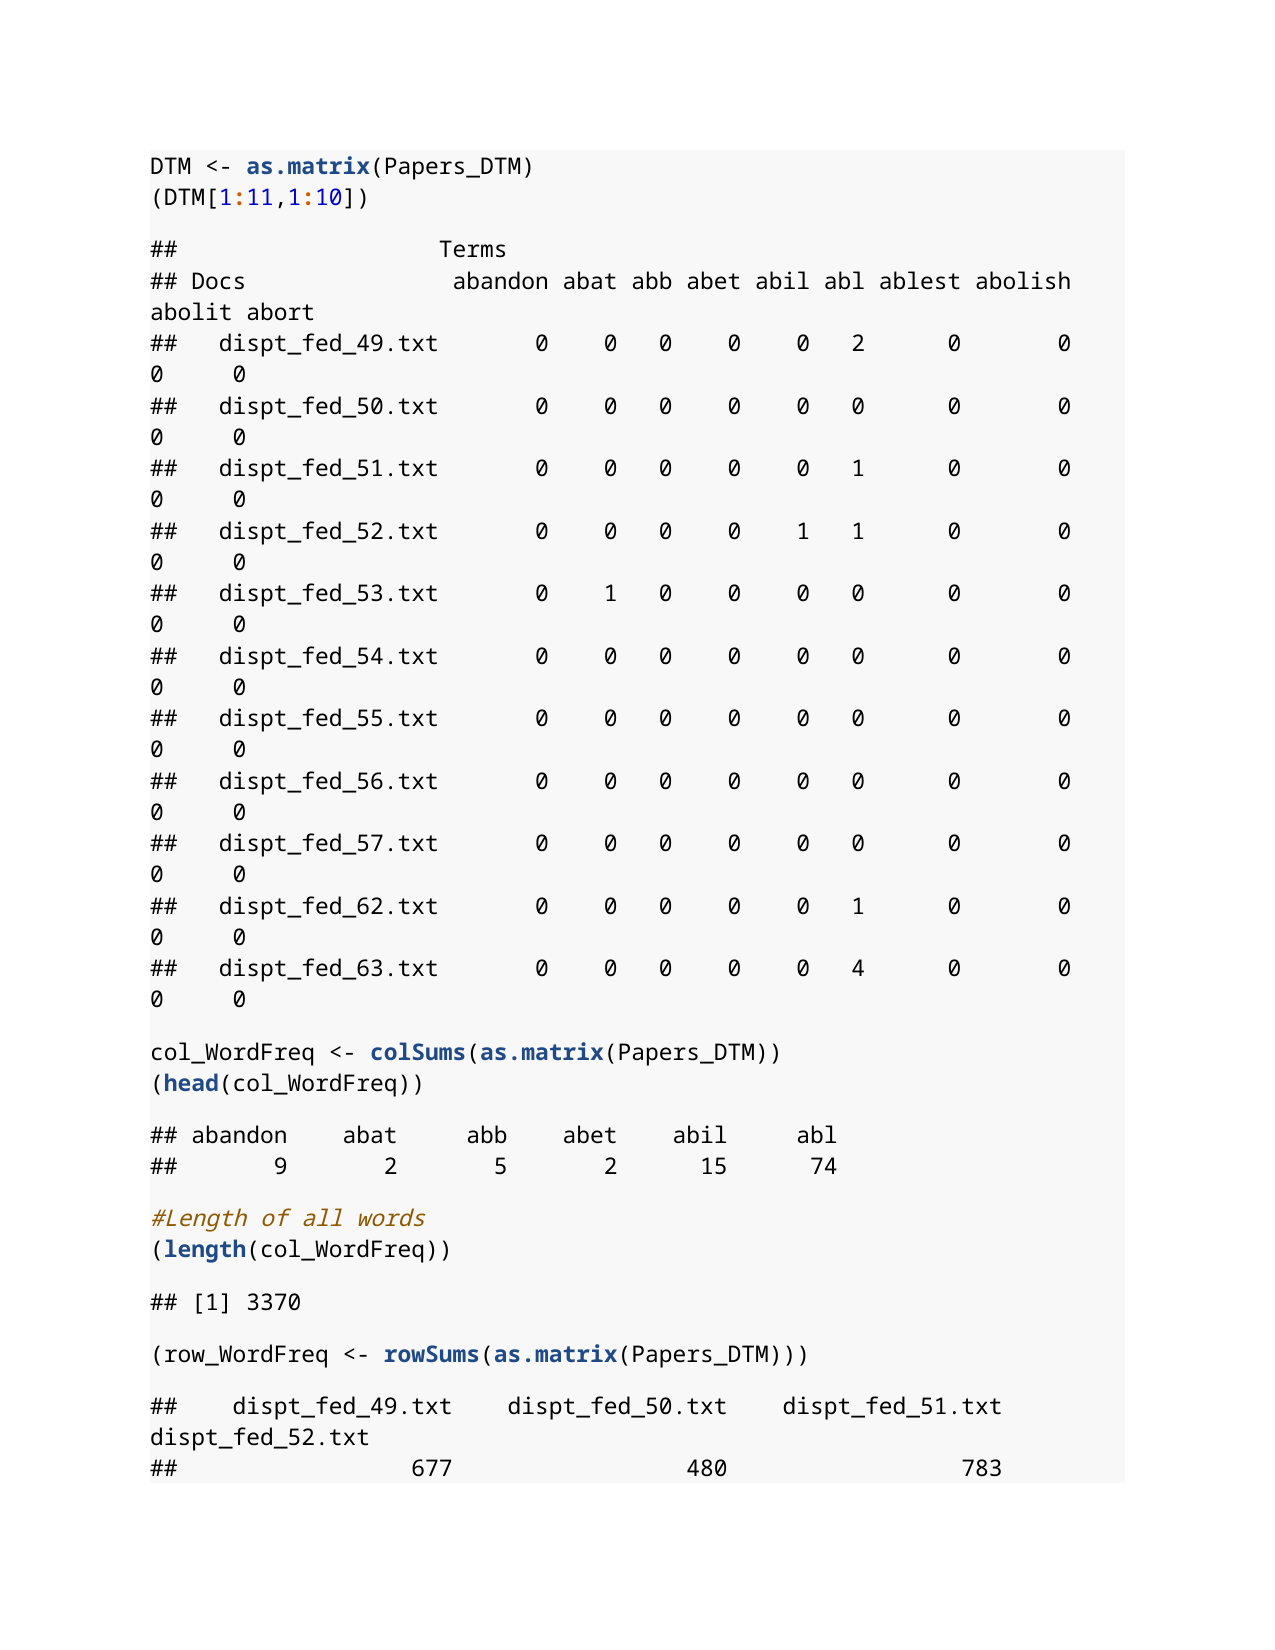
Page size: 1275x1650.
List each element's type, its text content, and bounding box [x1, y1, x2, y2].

text ## abandon abat abb abet abil abl ## 9 2 5 2 15 74 [150, 1119, 1125, 1181]
text (row_WordFreq <- rowSums(as.matrix(Papers_DTM))) [150, 1337, 1125, 1369]
text ## [1] 3370 [150, 1285, 1125, 1317]
text ## Terms ## Docs abandon abat abb abet abil abl ablest abolish abolit abort ## dispt_fed_49.txt 0 0 0 0 0 2 0 0 0 0 ## dispt_fed_50.txt 0 0 0 0 0 0 0 0 0 0 ## dispt_fed_51.txt 0 0 0 0 0 1 0 0 0 0 ## dispt_fed_52.txt 0 0 0 0 1 1 0 0 0 0 ## dispt_fed_53.txt 0 1 0 0 0 0 0 0 0 0 ## dispt_fed_54.txt 0 0 0 0 0 0 0 0 0 0 ## dispt_fed_55.txt 0 0 0 0 0 0 0 0 0 0 ## dispt_fed_56.txt 0 0 0 0 0 0 0 0 0 0 ## dispt_fed_57.txt 0 0 0 0 0 0 0 0 0 0 ## dispt_fed_62.txt 0 0 0 0 0 1 0 0 0 0 ## dispt_fed_63.txt 0 0 0 0 0 4 0 0 0 0 [150, 233, 1125, 1014]
text col_WordFreq <- colSums(as.matrix(Papers_DTM)) (head(col_WordFreq)) [425, 1035, 1125, 1098]
text #Length of all words (length(col_WordFreq)) [425, 1202, 1125, 1264]
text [150, 1389, 1125, 1483]
